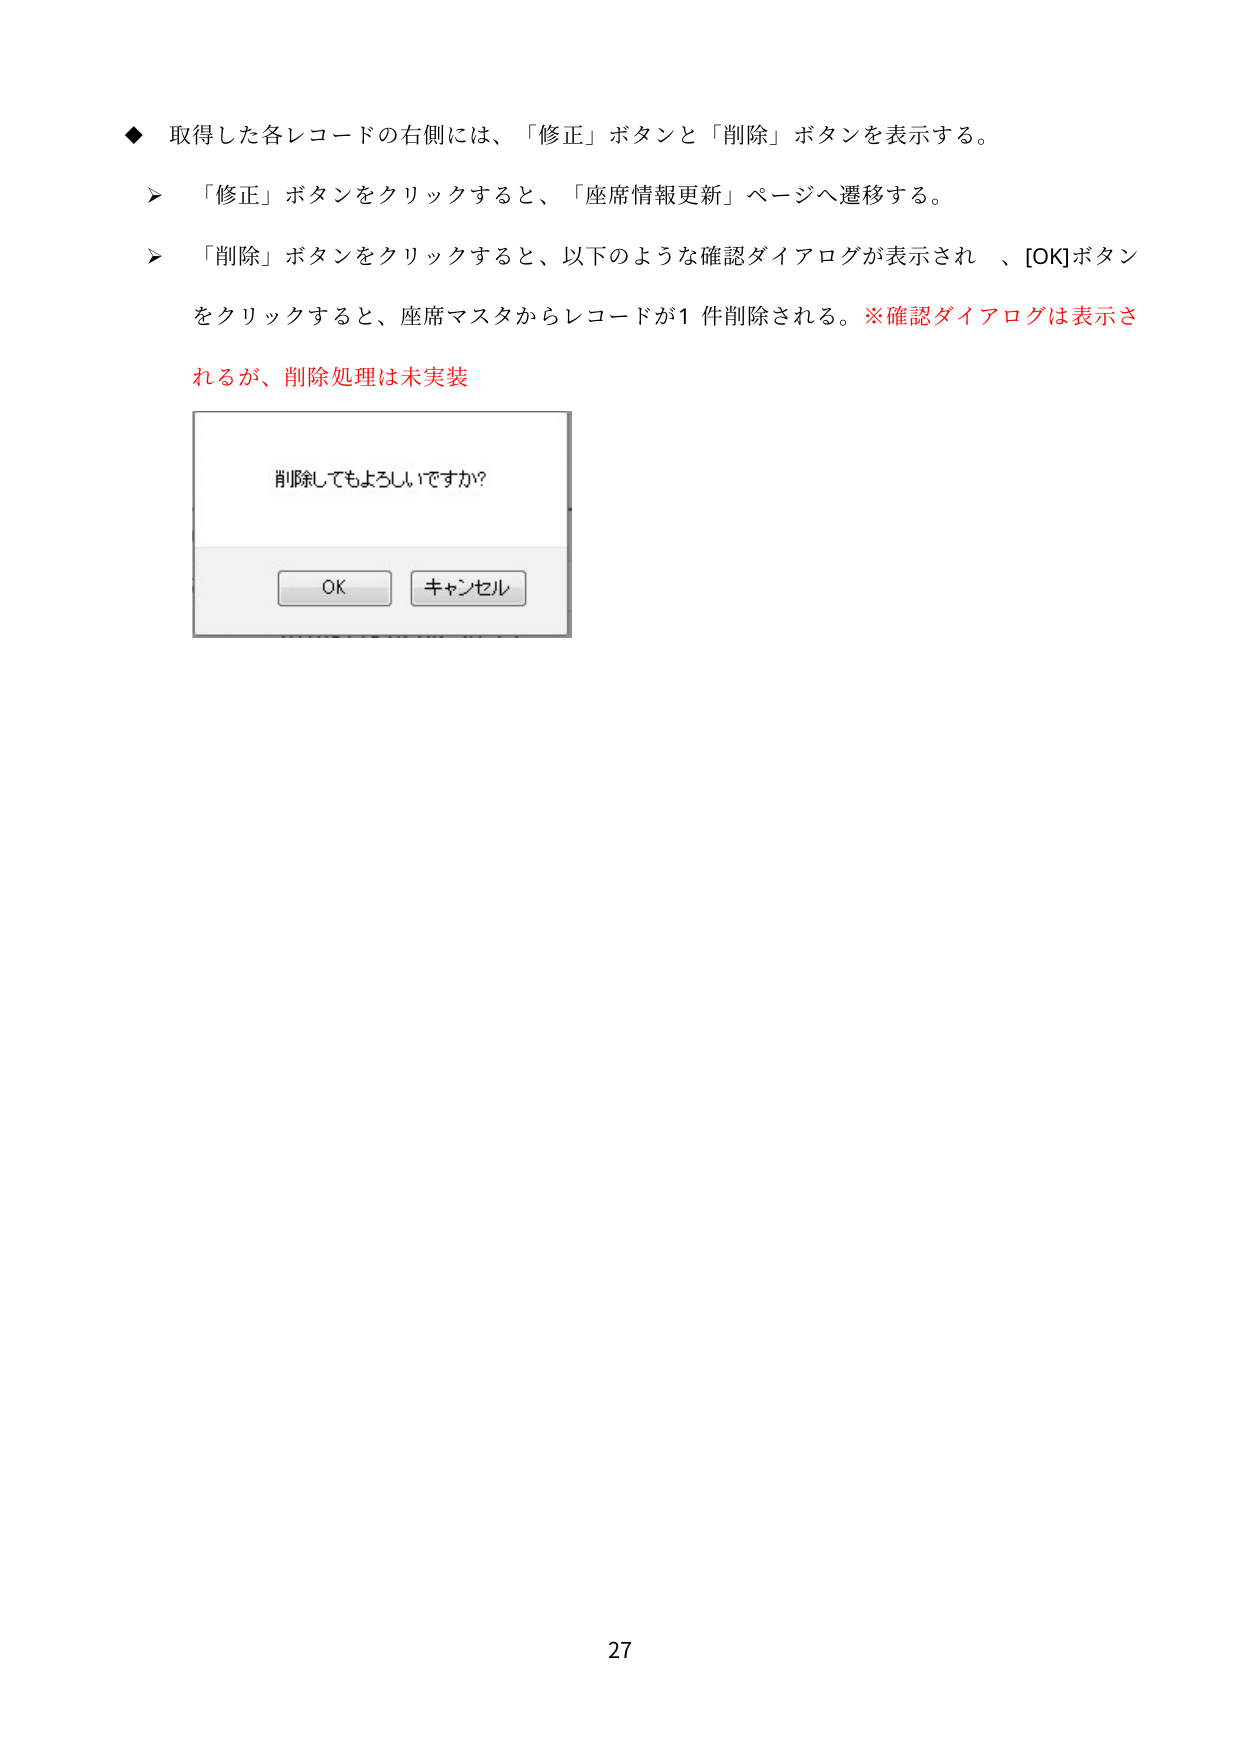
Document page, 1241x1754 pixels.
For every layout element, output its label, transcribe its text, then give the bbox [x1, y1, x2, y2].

list 取得した各レコードの右側には、「修正」ボタンと「削除」ボタンを表示する。 [120, 103, 1140, 164]
picture [192, 411, 572, 638]
list 「削除」ボタンをクリックすると、以下のような確認ダイアログが表示され、[OK]ボタンをクリックすると、座席マスタからレコードが1件削除される。※確認ダイアログは表示されるが、削除処理は未実装 [143, 224, 1140, 406]
list 「修正」ボタンをクリックすると、「座席情報更新」ページへ遷移する。 [143, 164, 1140, 224]
